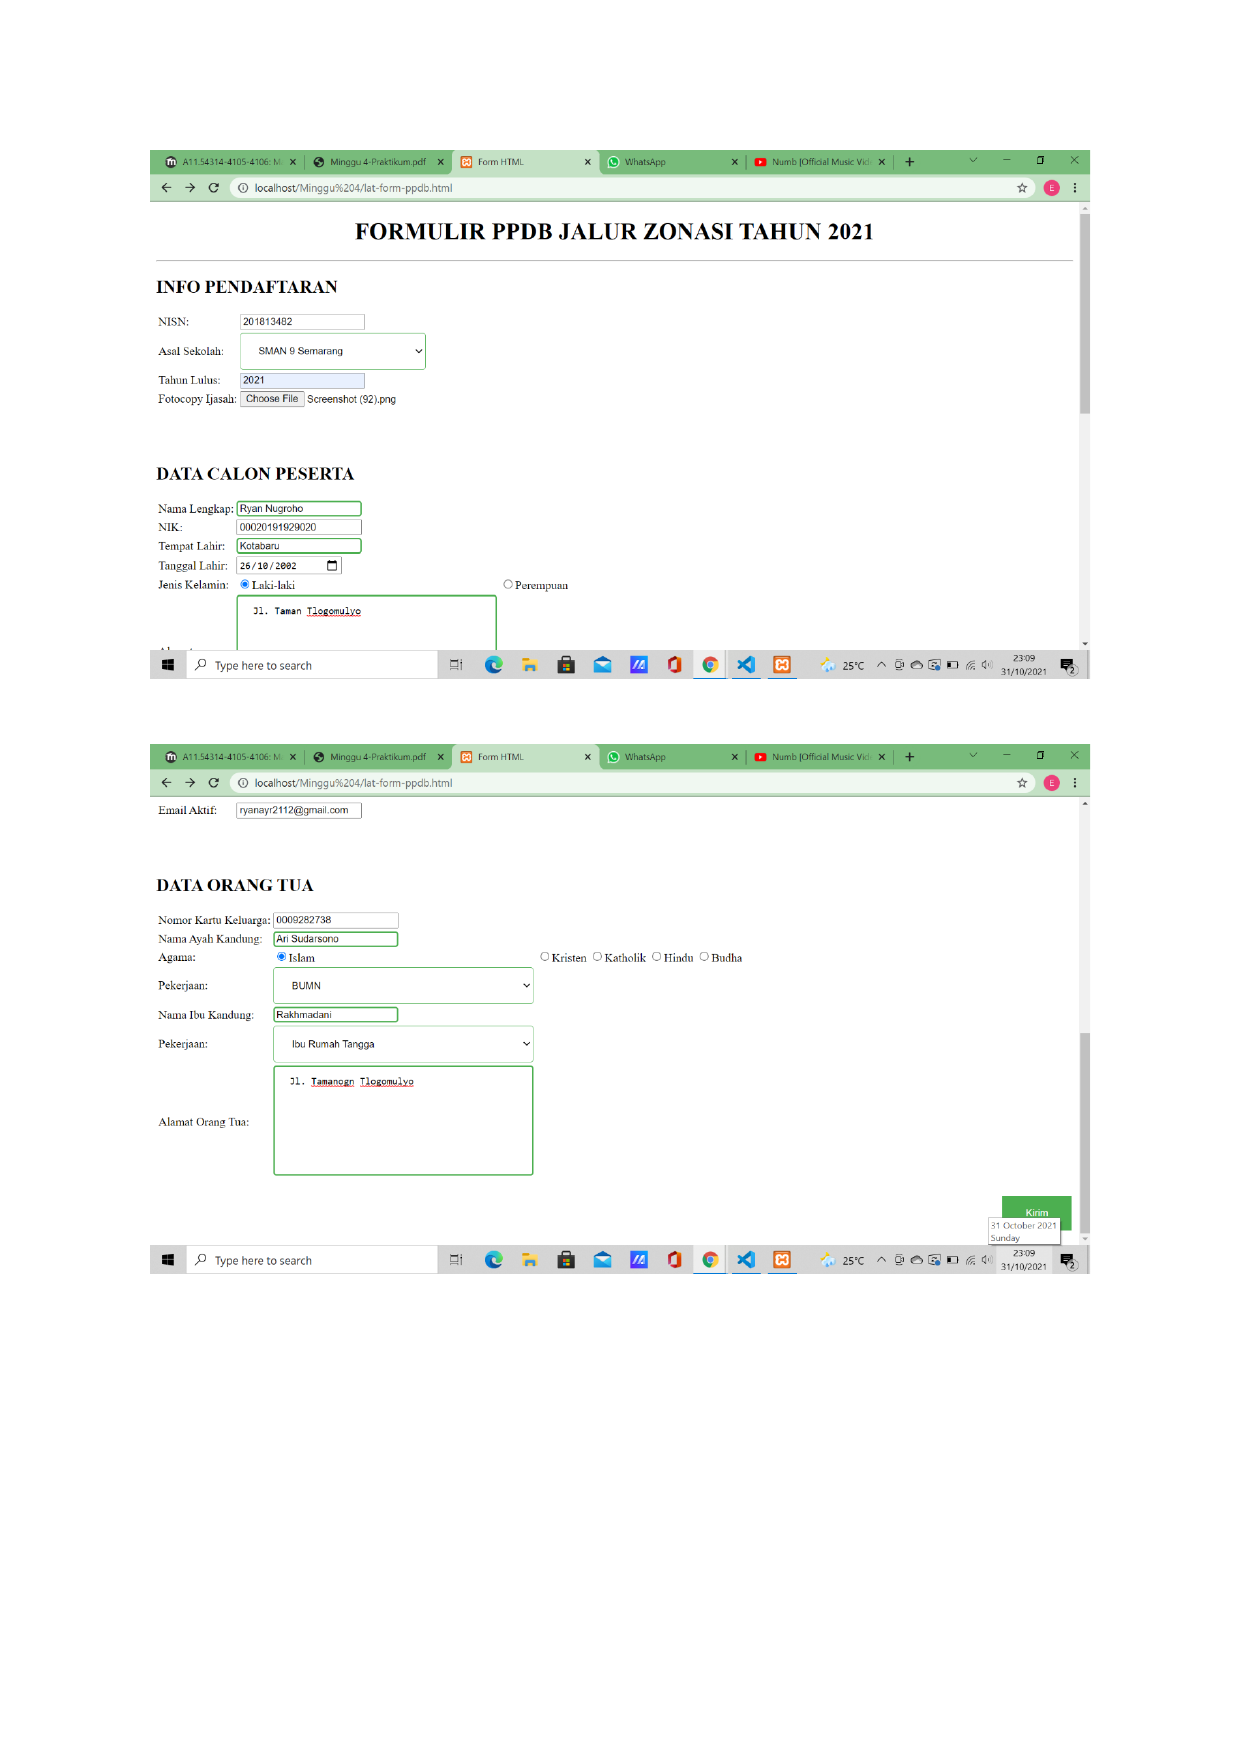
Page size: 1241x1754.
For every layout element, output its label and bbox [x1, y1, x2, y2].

picture [150, 744, 1091, 1274]
picture [150, 150, 1091, 679]
